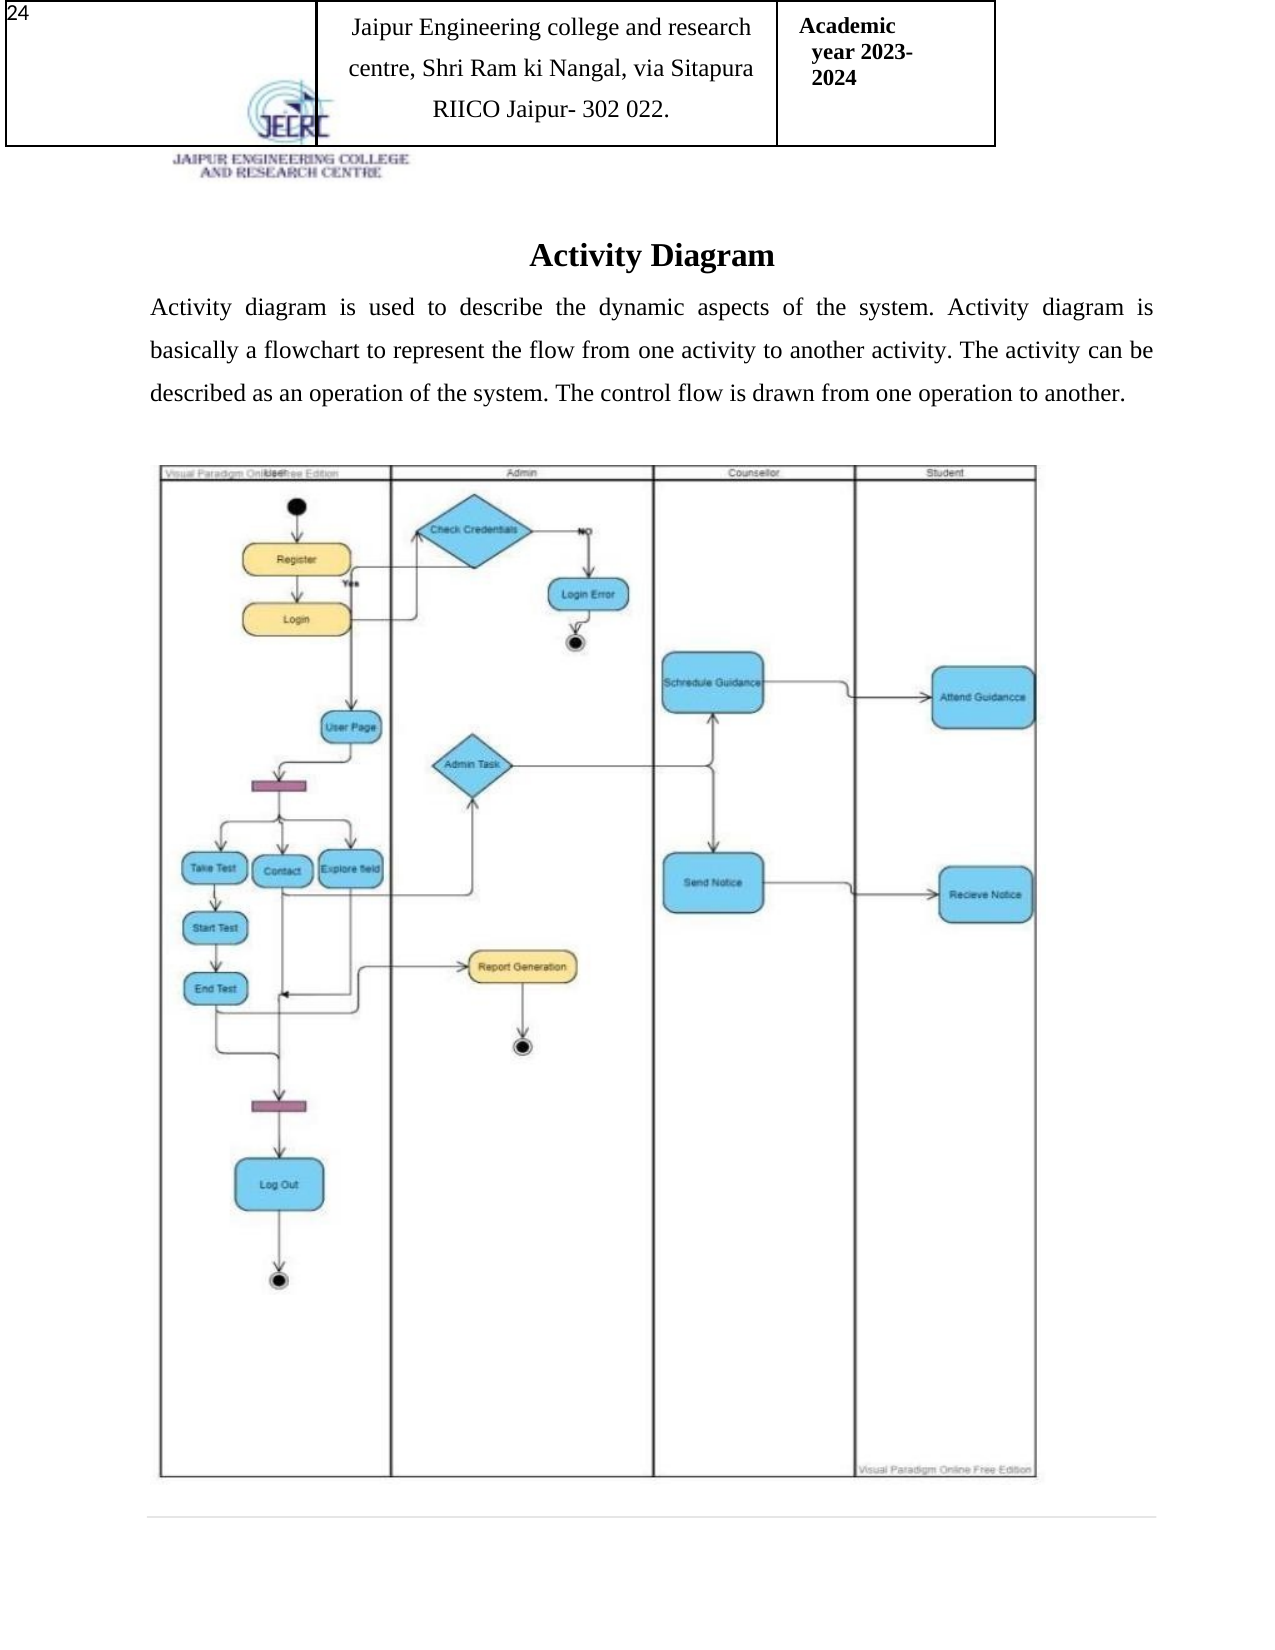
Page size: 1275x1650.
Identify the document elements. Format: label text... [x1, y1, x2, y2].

picture [172, 147, 417, 184]
picture [172, 73, 315, 145]
picture [318, 73, 417, 145]
subtitle Activity Diagram [123, 235, 1181, 273]
picture [150, 465, 1047, 1485]
text Activity diagram is used to describe the dynamic aspects of the system. Activity diagram is basically a flowchart to represent the flow from one activity to another activity. The activity can be described as an operation of the system. The control flow is drawn from one operation to another. [150, 292, 1153, 407]
